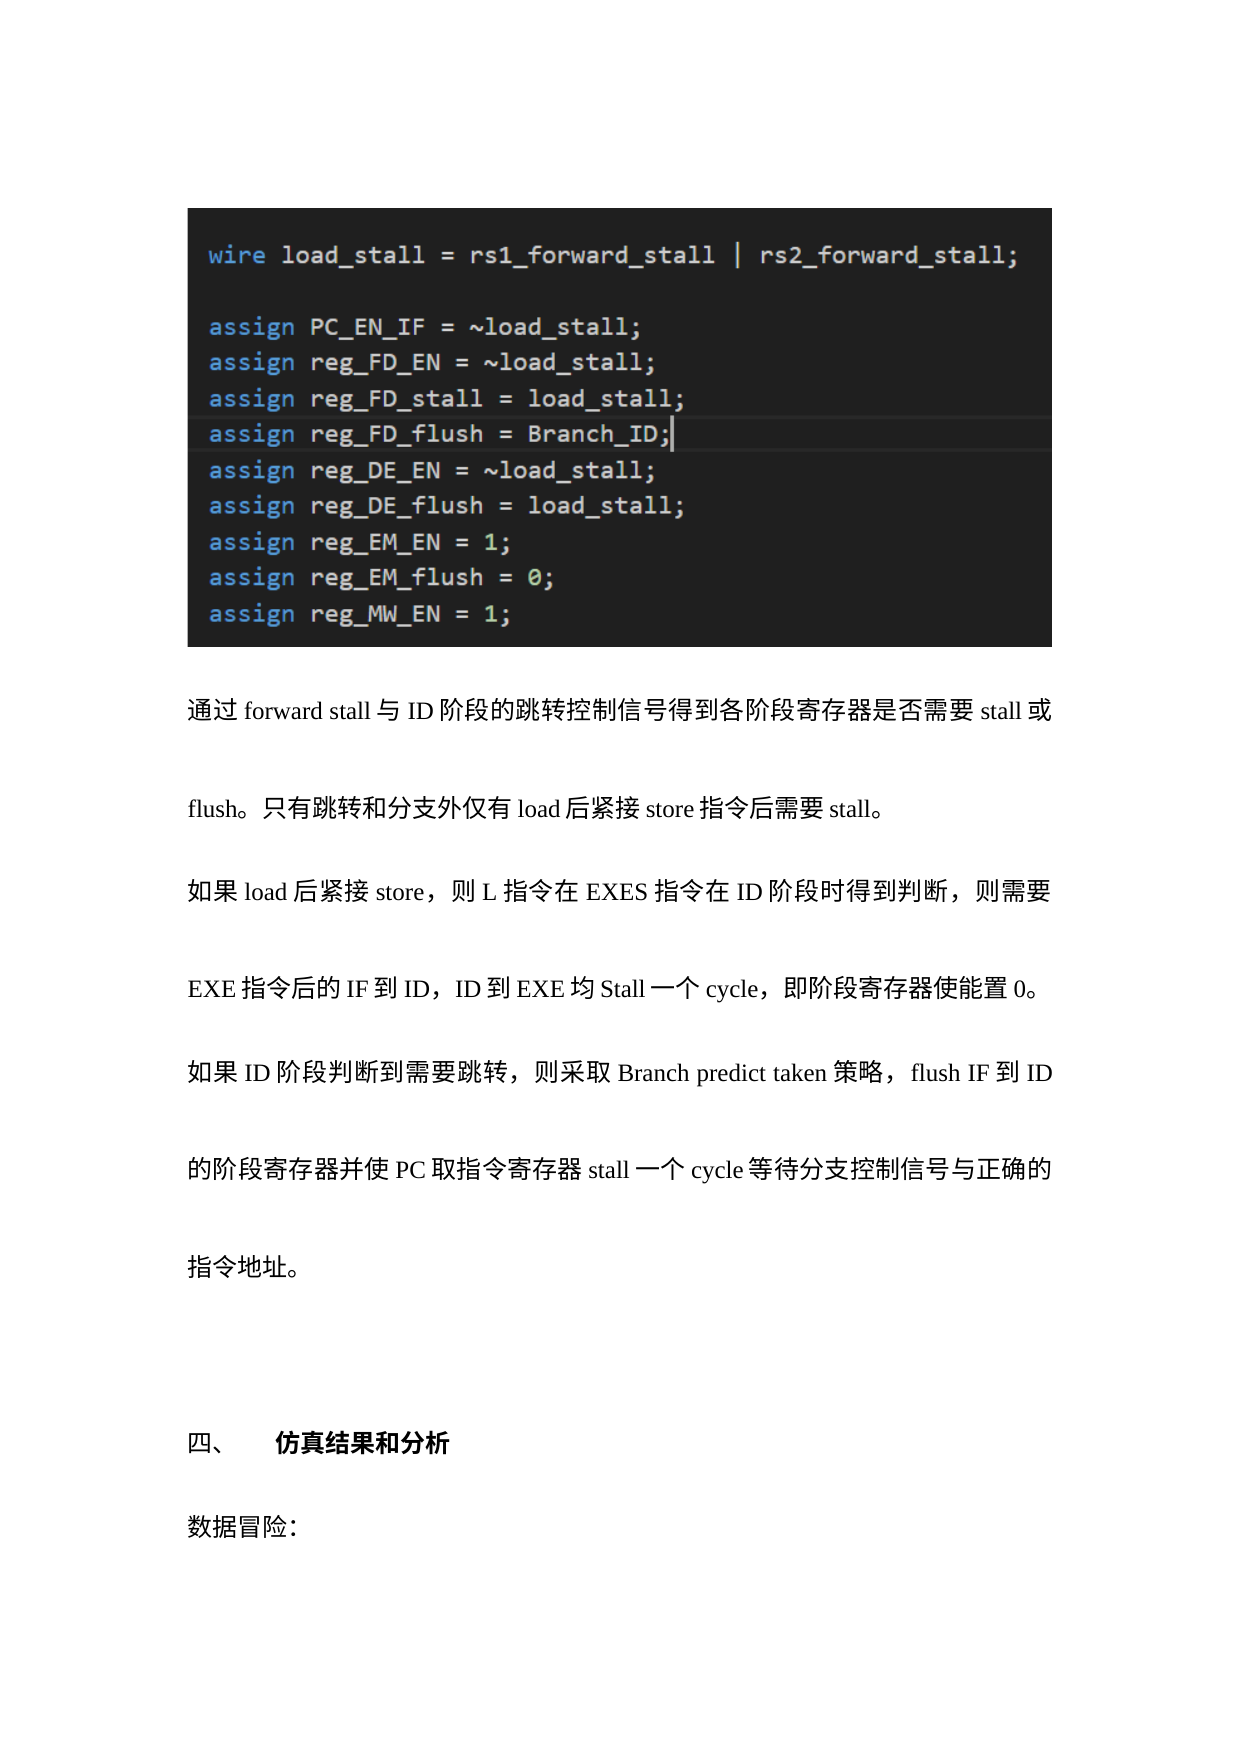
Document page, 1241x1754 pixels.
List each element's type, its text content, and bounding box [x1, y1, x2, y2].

list 数据冒险： [187, 1493, 1053, 1558]
list 通过forward stall与ID阶段的跳转控制信号得到各阶段寄存器是否需要stall或flush。只有跳转和分支外仅有load后紧接store指令后需要stall。 [187, 676, 1053, 839]
list 如果ID阶段判断到需要跳转，则采取Branch predict taken策略，flush IF到ID的阶段寄存器并使PC取指令寄存器stall一个cycle等待分支控制信号与正确的指令地址。 [187, 1038, 1053, 1298]
list 如果load后紧接store，则L指令在EXES指令在ID阶段时得到判断，则需要EXE指令后的IF到ID，ID到EXE均Stall一个cycle，即阶段寄存器使能置0。 [187, 857, 1053, 1019]
picture [187, 208, 1052, 647]
list 仿真结果和分析 [187, 1409, 1053, 1474]
